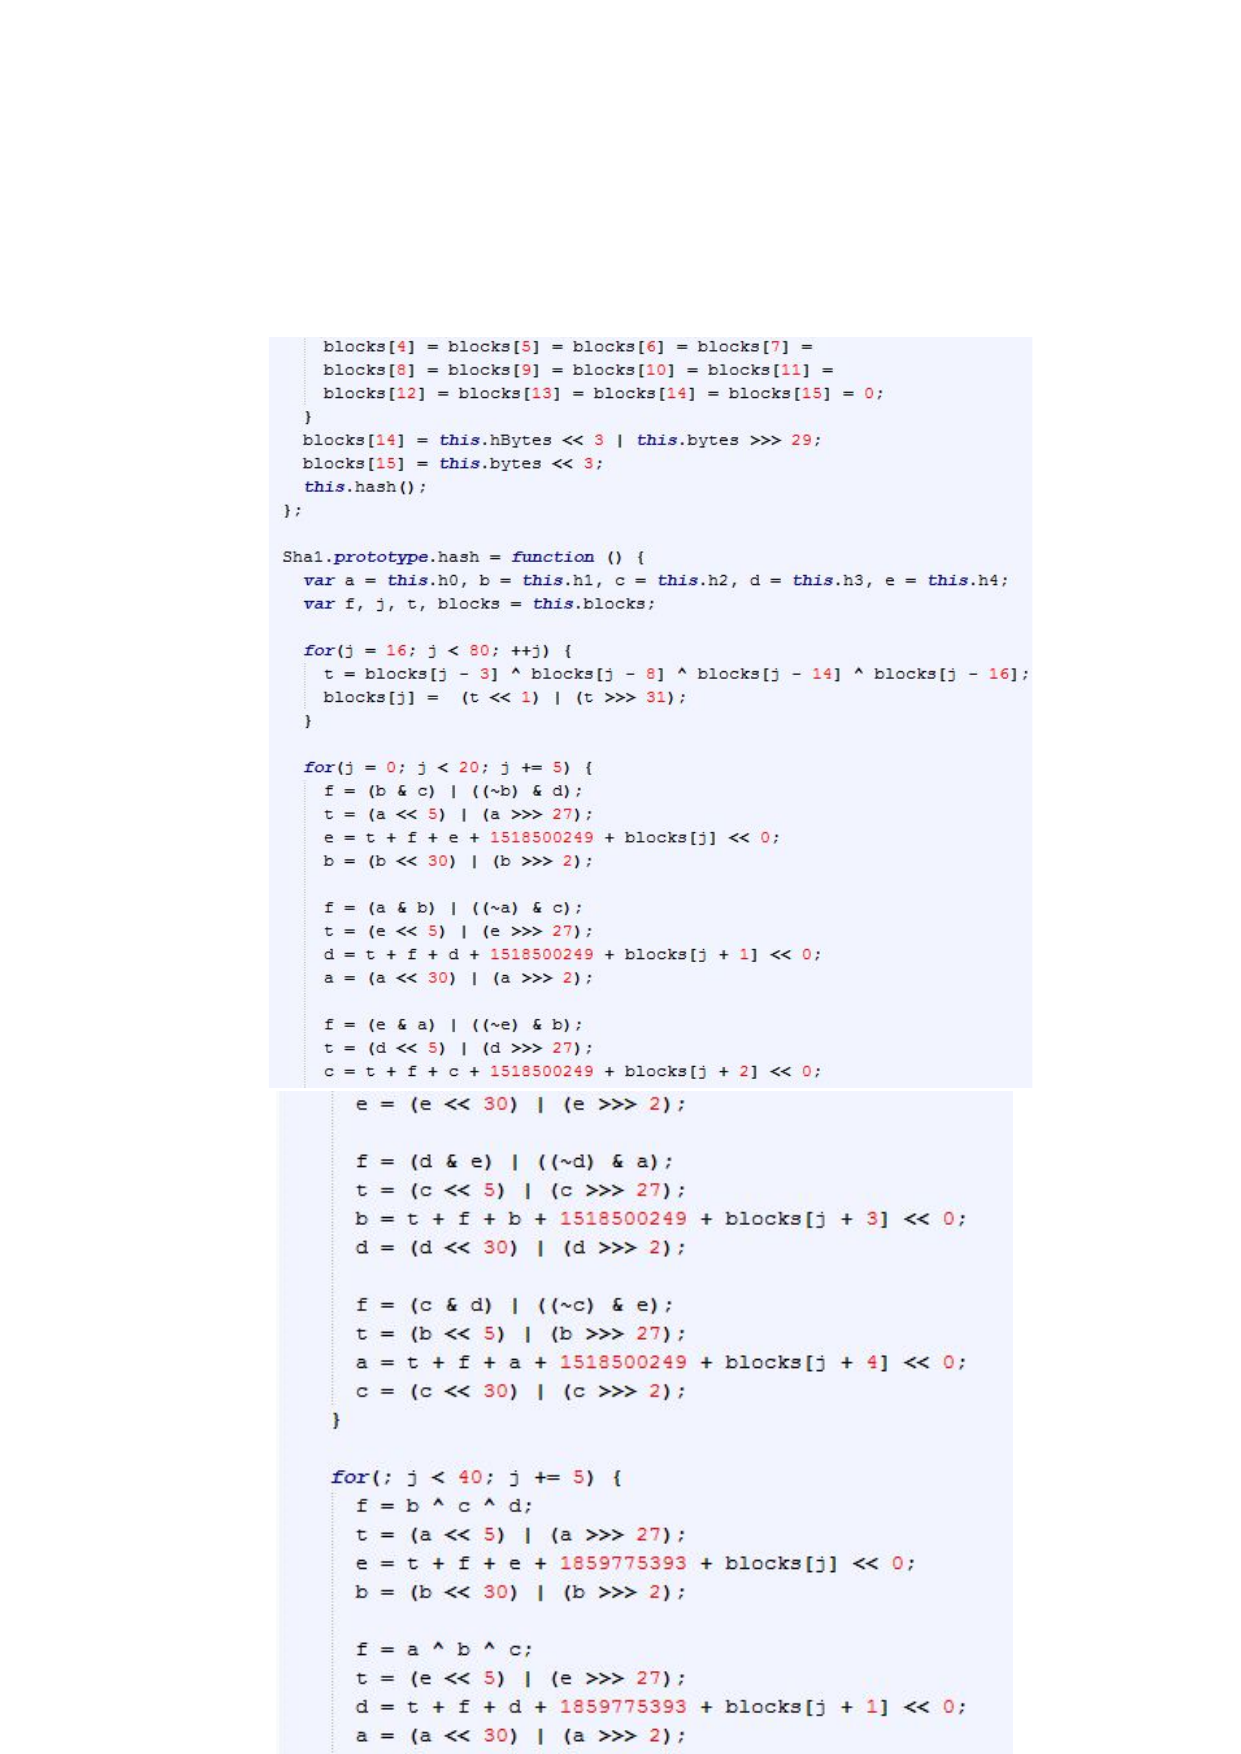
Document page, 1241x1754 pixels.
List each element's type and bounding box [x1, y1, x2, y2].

picture [268, 337, 1033, 1088]
picture [276, 1091, 1013, 1754]
